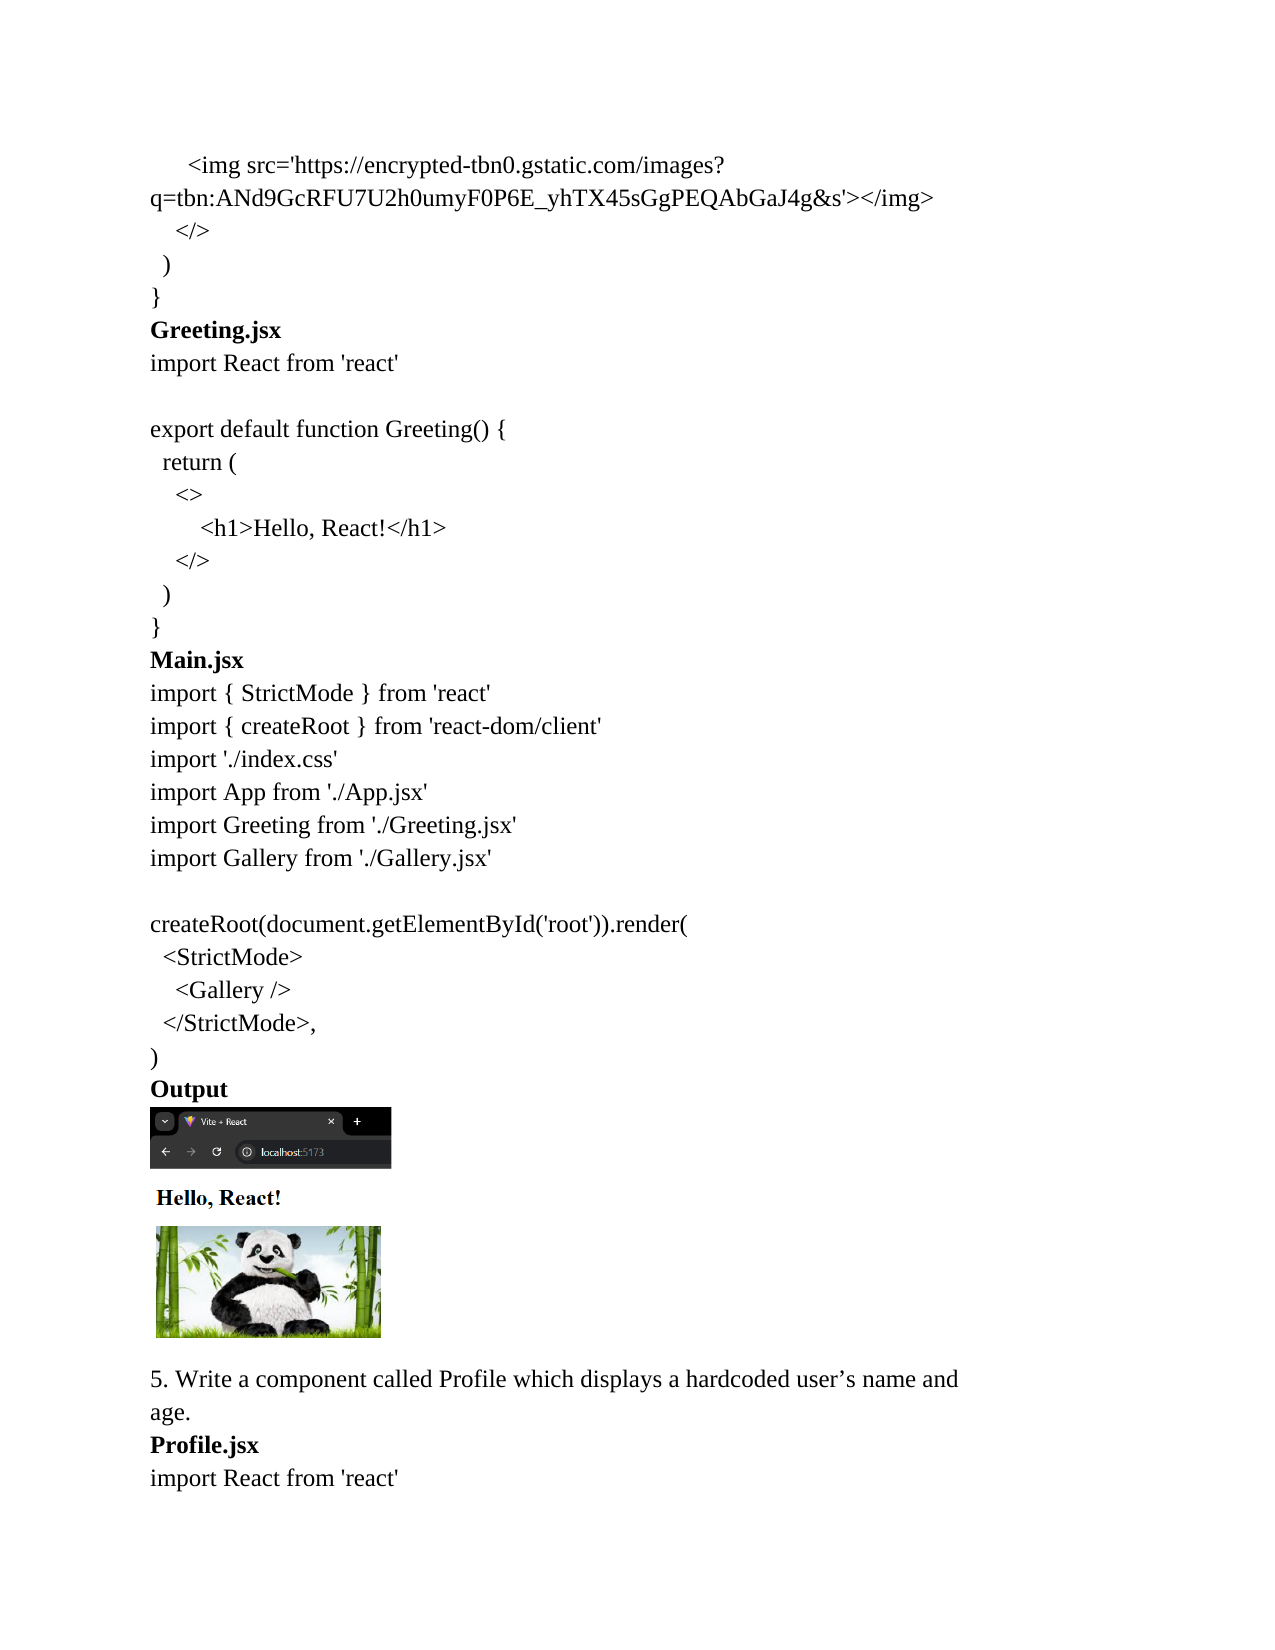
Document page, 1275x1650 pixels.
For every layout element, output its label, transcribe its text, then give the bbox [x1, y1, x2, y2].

text createRoot(document.getElementById('root')).render( [150, 909, 1125, 938]
text <h1>Hello, React!</h1> [150, 513, 1125, 542]
text } [150, 612, 1125, 641]
text export default function Greeting() { [150, 414, 1125, 443]
text </> [150, 216, 1125, 245]
picture [150, 1107, 392, 1361]
text import './index.css' [150, 744, 1125, 773]
text Profile.jsx [150, 1430, 1125, 1459]
text import { createRoot } from 'react-dom/client' [150, 711, 1125, 740]
text import React from 'react' [150, 1463, 1125, 1492]
text <StrictMode> [150, 942, 1125, 971]
text ) [150, 249, 1125, 278]
text import Gallery from './Gallery.jsx' [150, 843, 1125, 872]
text import React from 'react' [150, 348, 1125, 377]
text ) [150, 579, 1125, 608]
text Main.jsx [150, 645, 1125, 674]
text </> [150, 546, 1125, 575]
text </StrictMode>, [150, 1008, 1125, 1037]
text <> [150, 480, 1125, 509]
text return ( [150, 447, 1125, 476]
text age. [150, 1397, 1125, 1426]
text import { StrictMode } from 'react' [150, 678, 1125, 707]
text import App from './App.jsx' [150, 777, 1125, 806]
text } [150, 282, 1125, 311]
text <Gallery /> [150, 976, 1125, 1004]
text <img src='https://encrypted-tbn0.gstatic.com/images?q=tbn:ANd9GcRFU7U2h0umyF0P6E_yhTX45sGgPEQAbGaJ4g&s'></img> [150, 150, 1125, 212]
text 5. Write a component called Profile which displays a hardcoded user’s name and [150, 1364, 1125, 1393]
text import Greeting from './Greeting.jsx' [150, 810, 1125, 839]
text Output [150, 1074, 1125, 1103]
text ) [150, 1042, 1125, 1070]
text Greeting.jsx [150, 315, 1125, 344]
